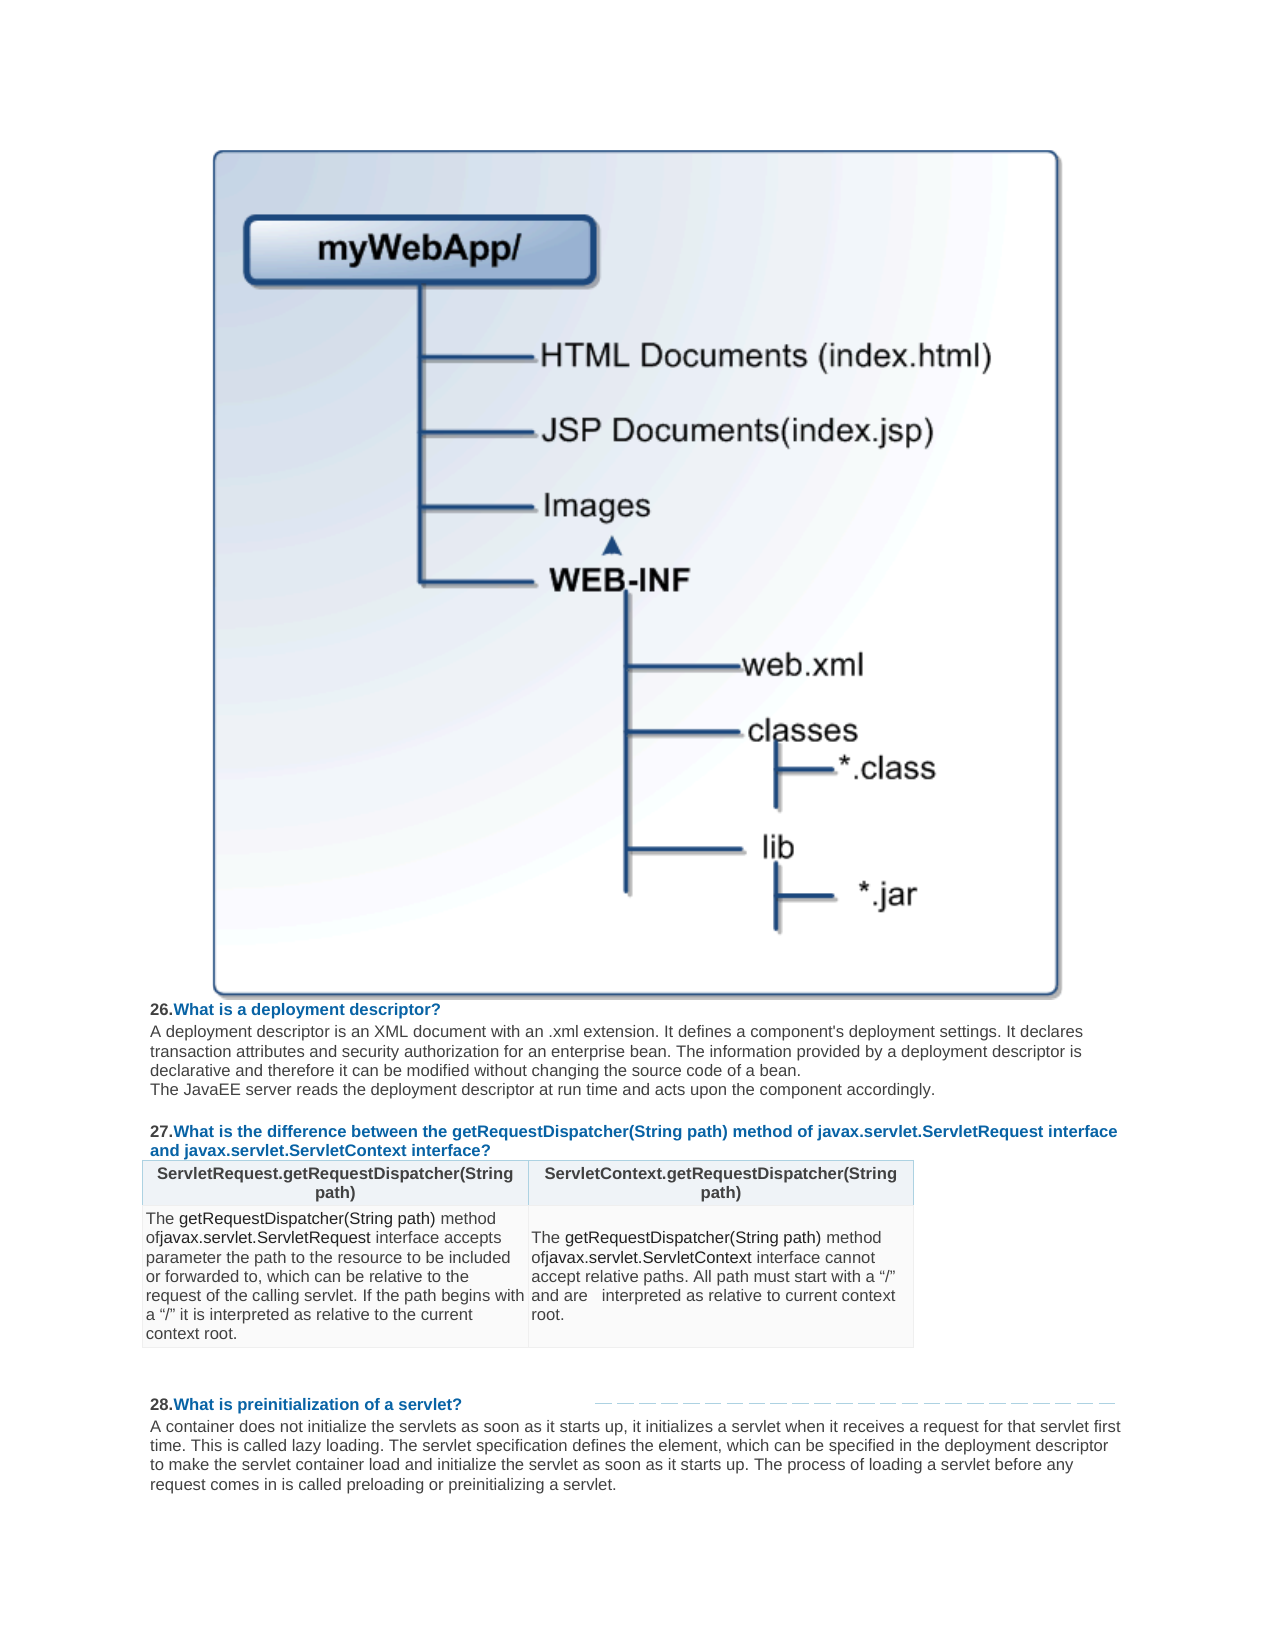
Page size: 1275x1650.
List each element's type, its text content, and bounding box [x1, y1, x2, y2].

text 27.What is the difference between the getRequestDispatcher(String path) method of javax.servlet.ServletRequest interface and javax.servlet.ServletContext interface? [150, 1102, 1125, 1160]
table_header ServletRequest.getRequestDispatcher(String path) [143, 1161, 528, 1205]
table_header ServletContext.getRequestDispatcher(String path) [529, 1161, 913, 1205]
text 28.What is preinitialization of a servlet? [150, 1394, 1125, 1413]
text A deployment descriptor is an XML document with an .xml extension. It defines a component's deployment settings. It declares transaction attributes and security authorization for an enterprise bean. The information provided by a deployment descriptor is declarative and therefore it can be modified without changing the source code of a bean. The JavaEE server reads the deployment descriptor at run time and acts upon the component accordingly. [150, 1022, 1125, 1099]
text 26.What is a deployment descriptor? [150, 1000, 1125, 1019]
table_cell The getRequestDispatcher(String path) method ofjavax.servlet.ServletRequest interface accepts parameter the path to the resource to be included or forwarded to, which can be relative to the request of the calling servlet. If the path begins with a “/” it is interpreted as relative to the current context root. [143, 1206, 528, 1347]
picture [212, 150, 1063, 1000]
text A container does not initialize the servlets as soon as it starts up, it initializes a servlet when it receives a request for that servlet first time. This is called lazy loading. The servlet specification defines the element, which can be specified in the deployment descriptor to make the servlet container load and initialize the servlet as soon as it starts up. The process of loading a servlet before any request comes in is called preloading or preinitializing a servlet. [150, 1417, 1125, 1493]
table_cell The getRequestDispatcher(String path) method ofjavax.servlet.ServletContext interface cannot accept relative paths. All path must start with a “/” and are interpreted as relative to current context root. [529, 1206, 913, 1347]
